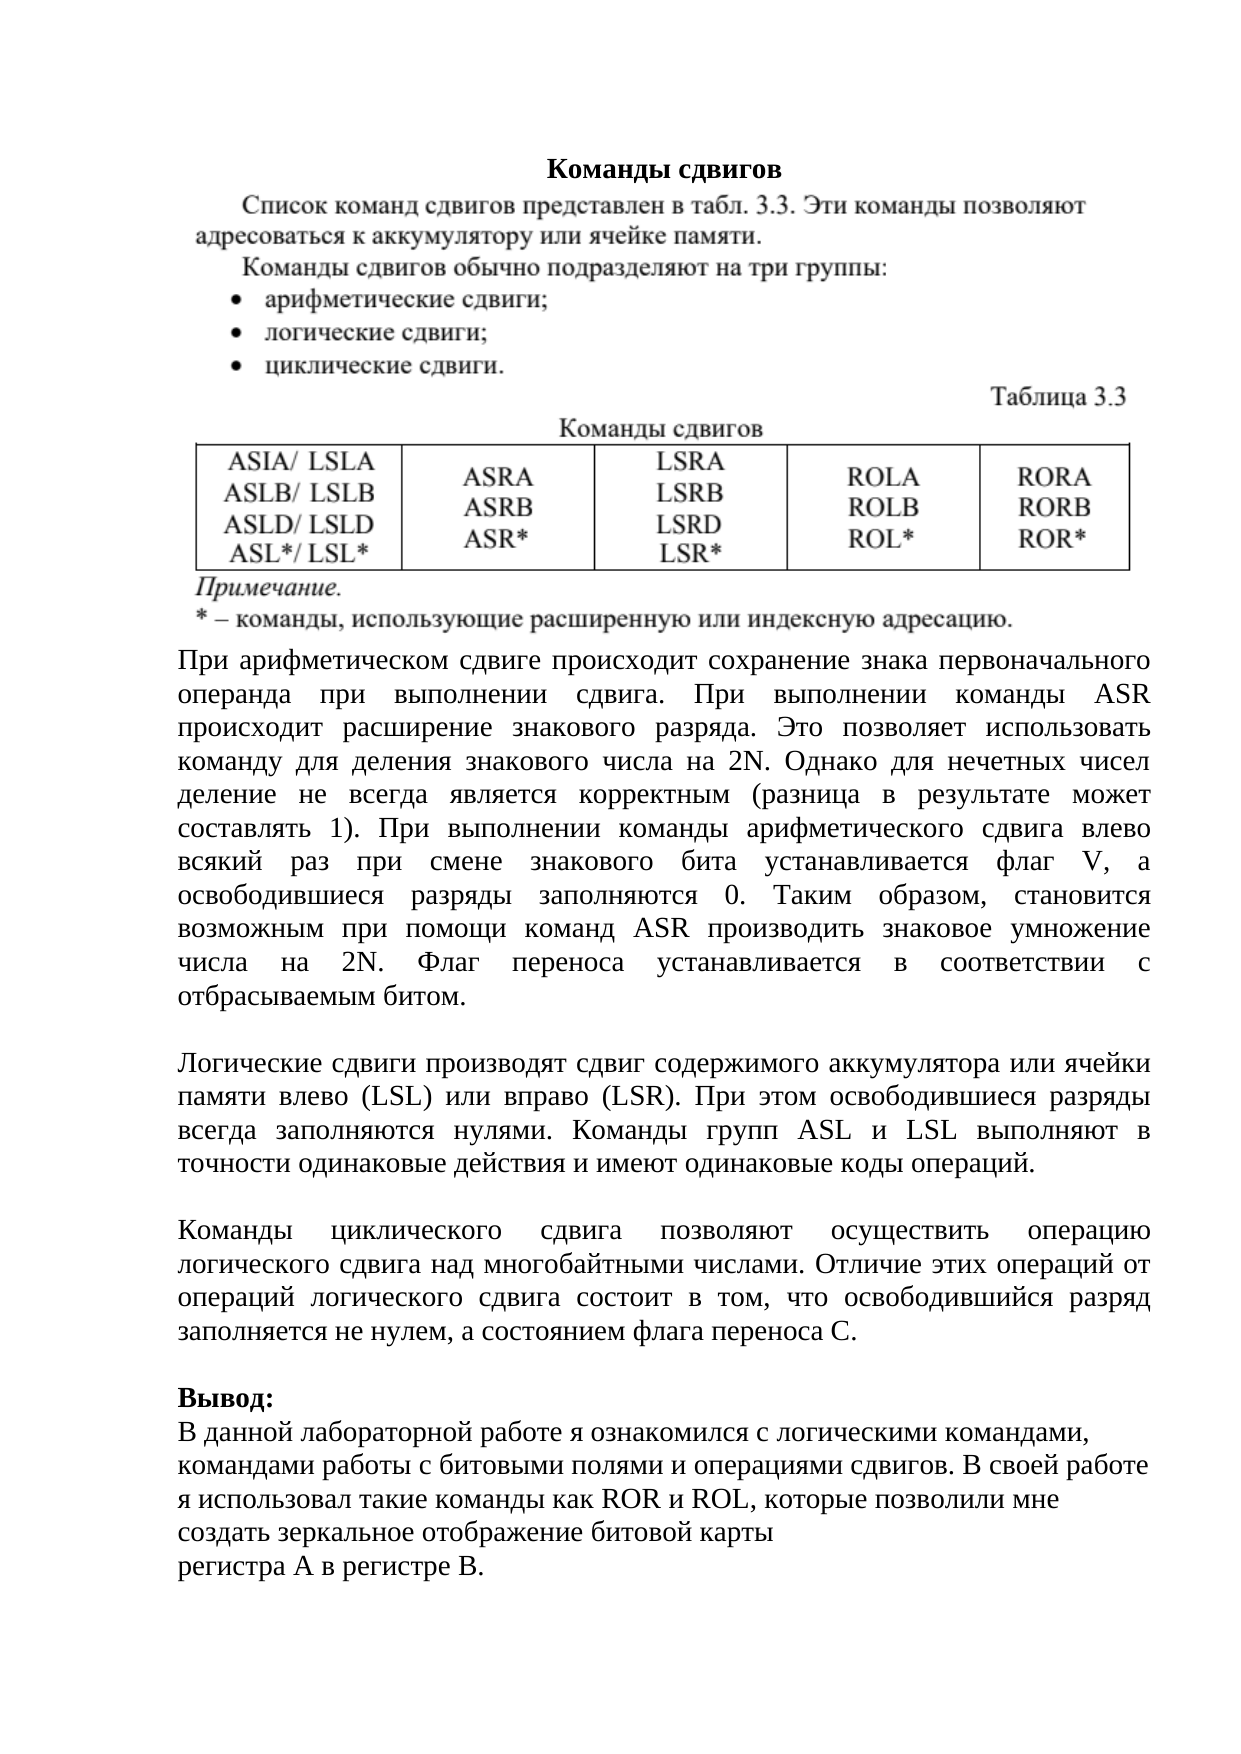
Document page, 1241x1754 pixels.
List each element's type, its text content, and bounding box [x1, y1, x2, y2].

text Команды сдвигов [177, 152, 1152, 185]
text При арифметическом сдвиге происходит сохранение знака первоначального операнда при выполнении сдвига. При выполнении команды ASR происходит расширение знакового разряда. Это позволяет использовать команду для деления знакового числа на 2N. Однако для нечетных чисел деление не всегда является корректным (разница в результате может составлять 1). При выполнении команды арифметического сдвига влево всякий раз при смене знакового бита устанавливается флаг V, а освободившиеся разряды заполняются 0. Таким образом, становится возможным при помощи команд ASR производить знаковое умножение числа на 2N. Флаг переноса устанавливается в соответствии с отбрасываемым битом. [177, 643, 1152, 1011]
text Логические сдвиги производят сдвиг содержимого аккумулятора или ячейки памяти влево (LSL) или вправо (LSR). При этом освободившиеся разряды всегда заполняются нулями. Команды групп ASL и LSL выполняют в точности одинаковые действия и имеют одинаковые коды операций. [177, 1045, 1152, 1179]
text Команды циклического сдвига позволяют осуществить операцию логического сдвига над многобайтными числами. Отличие этих операций от операций логического сдвига состоит в том, что освободившийся разряд заполняется не нулем, а состоянием флага переноса С. [177, 1212, 1152, 1347]
text Вывод: [177, 1380, 1152, 1414]
picture [177, 185, 1152, 643]
text В данной лабораторной работе я ознакомился с логическими командами, командами работы с битовыми полями и операциями сдвигов. В своей работе я использовал такие команды как ROR и ROL, которые позволили мне создать зеркальное отображение битовой карты [177, 1414, 1152, 1548]
text регистра А в регистре В. [177, 1548, 1152, 1581]
